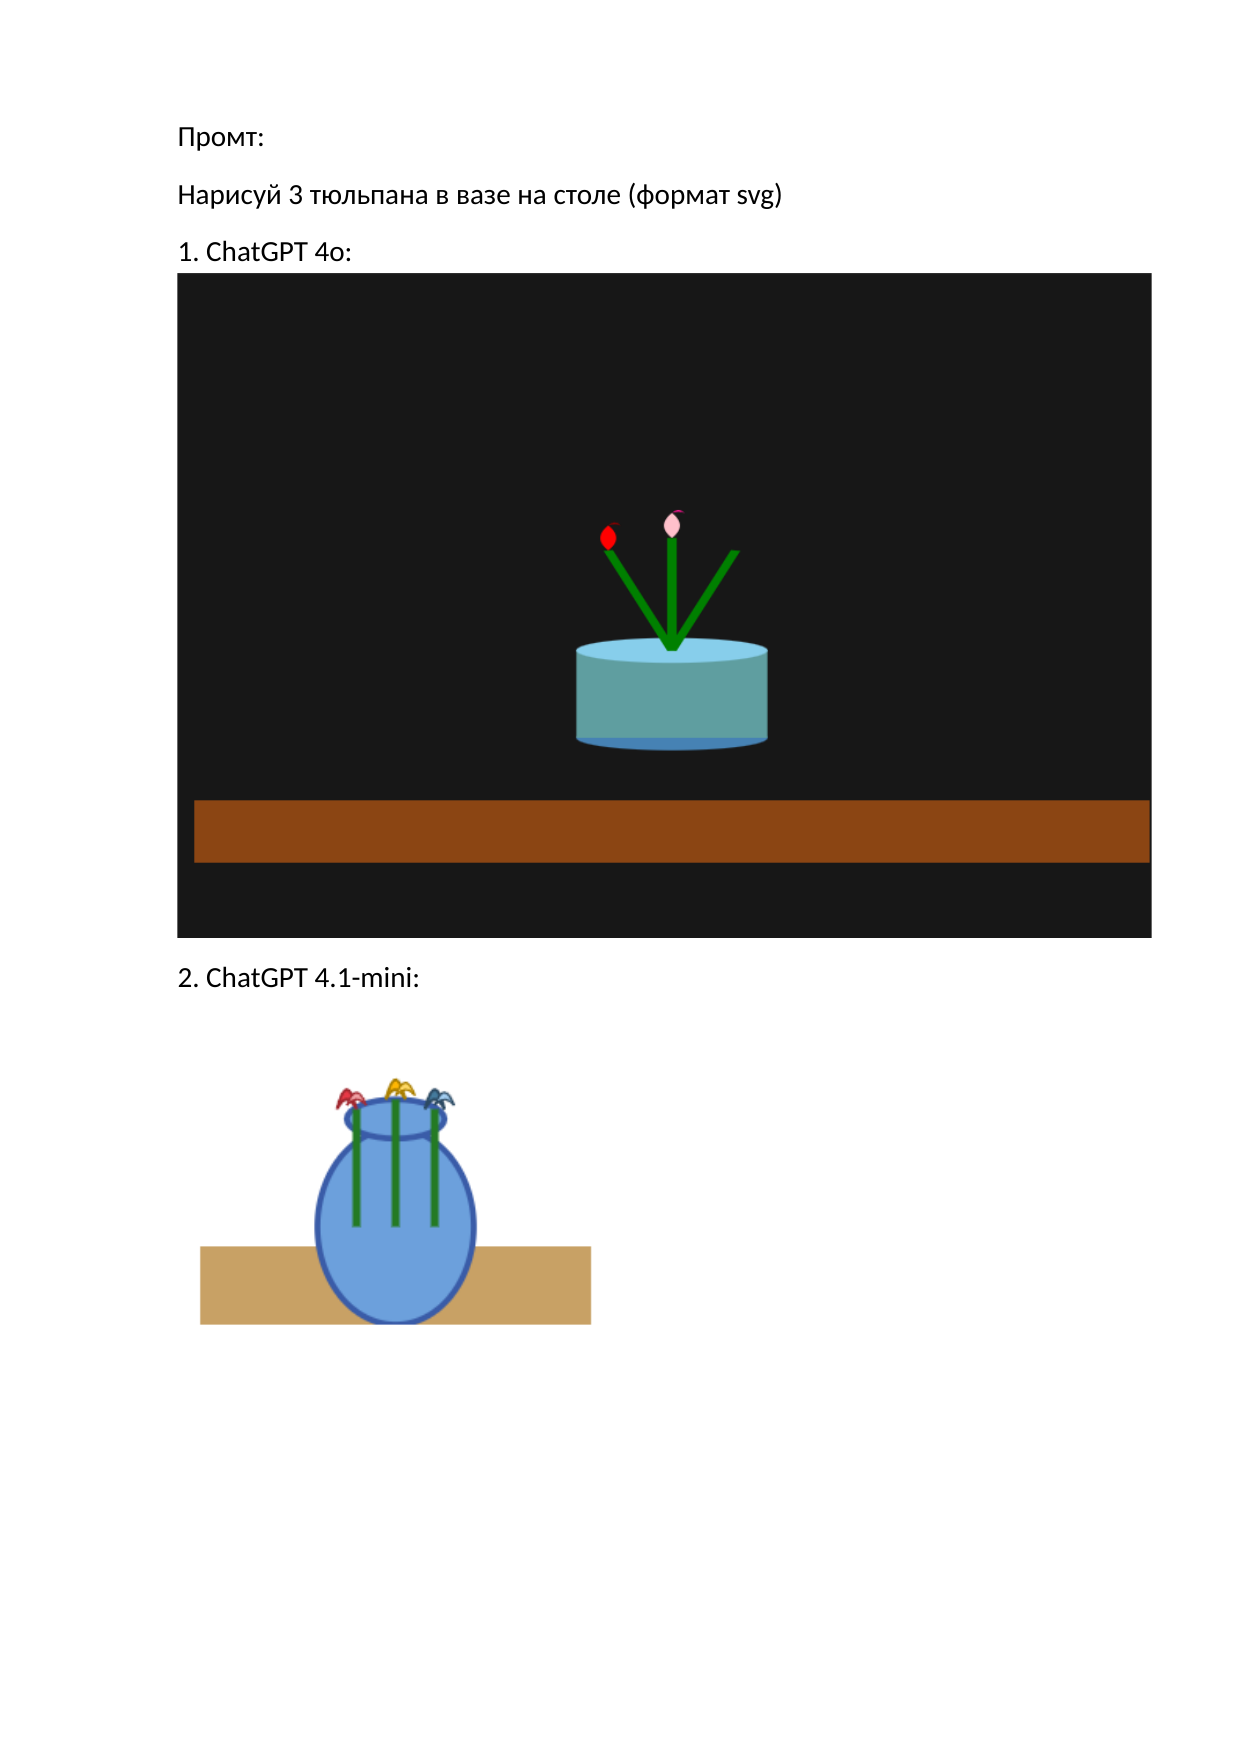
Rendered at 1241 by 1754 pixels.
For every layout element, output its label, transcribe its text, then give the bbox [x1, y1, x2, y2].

picture [177, 273, 1152, 938]
text Промт: [177, 118, 1152, 154]
text Нарисуй 3 тюльпана в вазе на столе (формат svg) [177, 176, 1152, 211]
text 1. ChatGPT 4o: [177, 233, 1152, 273]
picture [177, 999, 632, 1372]
